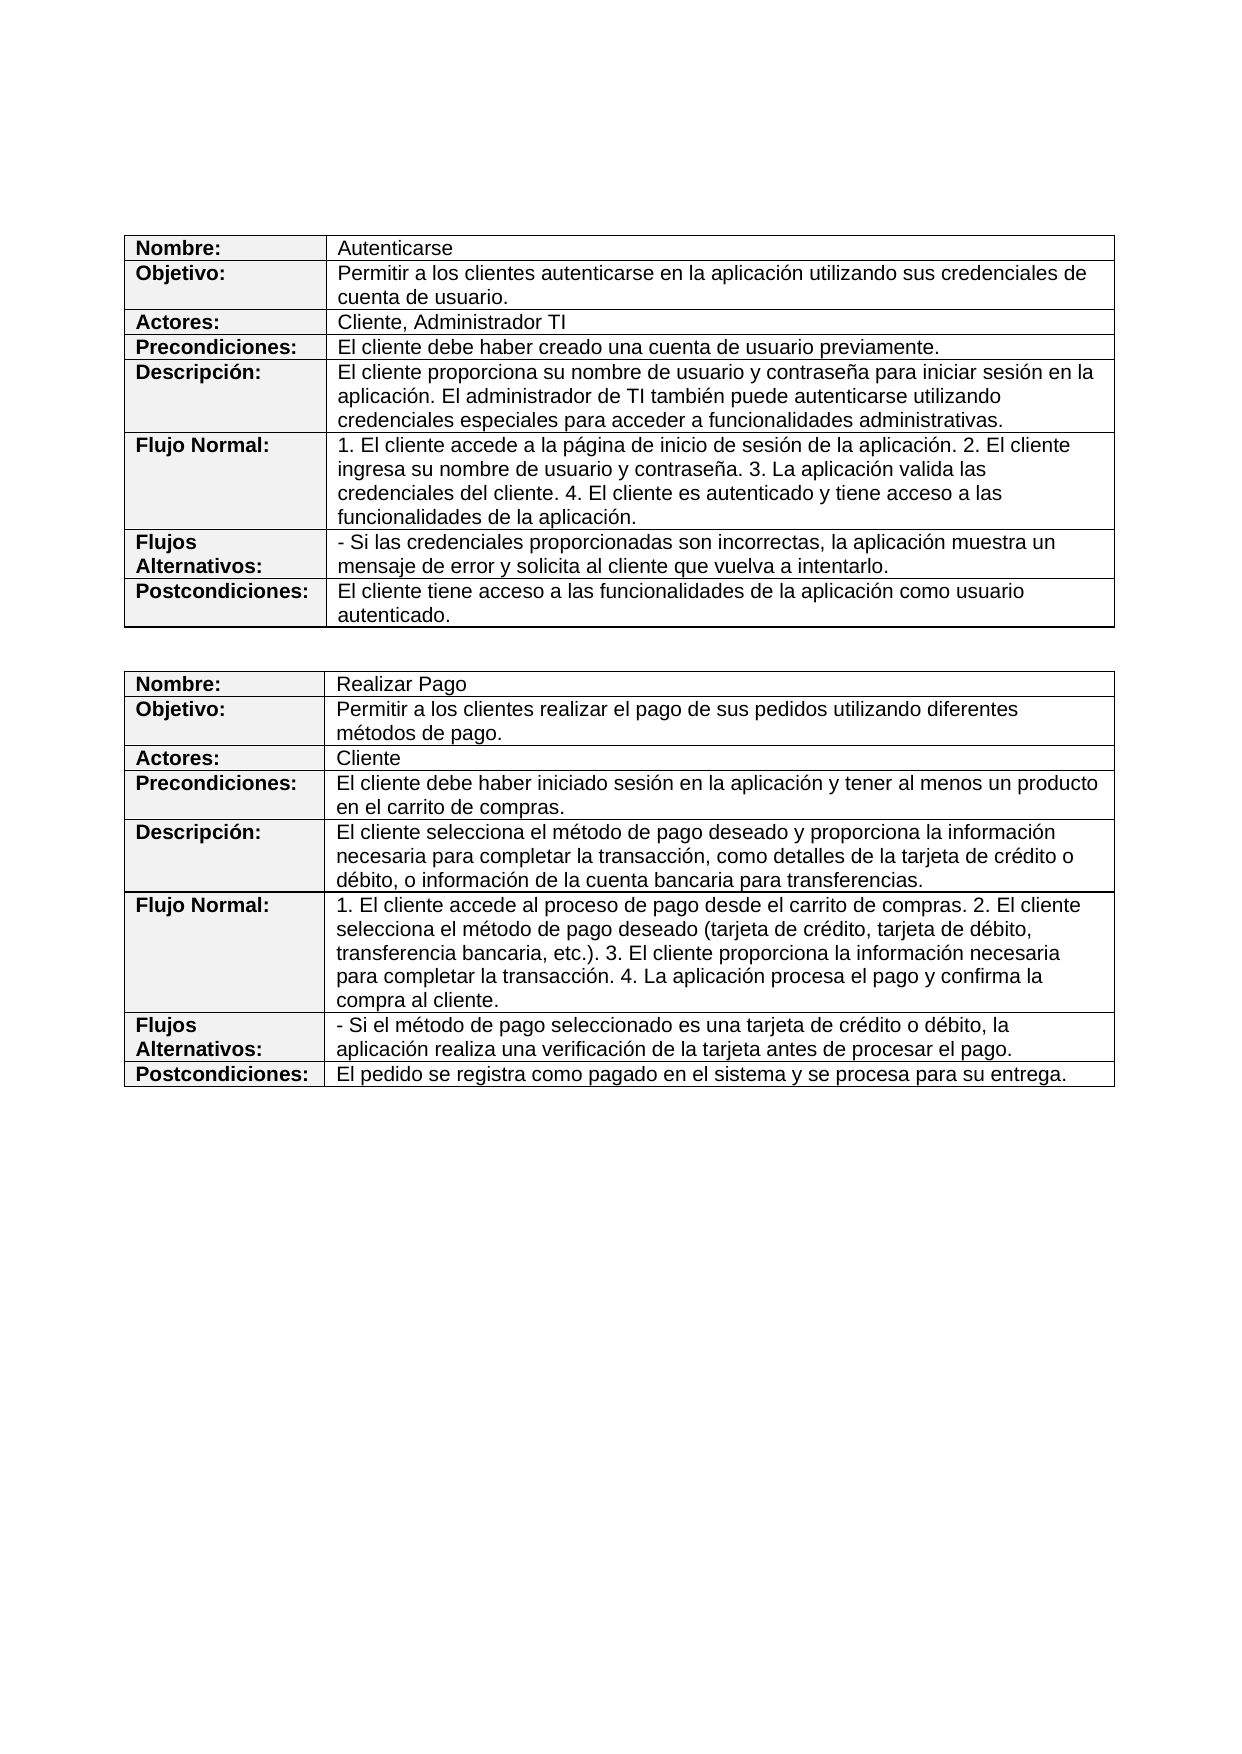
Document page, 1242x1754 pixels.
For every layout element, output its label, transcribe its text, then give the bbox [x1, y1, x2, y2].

table_cell - Si las credenciales proporcionadas son incorrectas, la aplicación muestra un mensaje de error y solicita al cliente que vuelva a intentarlo. [327, 530, 1114, 577]
table_cell Cliente [325, 746, 1114, 769]
table_cell El cliente debe haber creado una cuenta de usuario previamente. [327, 335, 1114, 359]
table_cell 1. El cliente accede a la página de inicio de sesión de la aplicación. 2. El cliente ingresa su nombre de usuario y contraseña. 3. La aplicación valida las credenciales del cliente. 4. El cliente es autenticado y tiene acceso a las funcionalidades de la aplicación. [327, 433, 1114, 528]
table_cell El cliente debe haber iniciado sesión en la aplicación y tener al menos un producto en el carrito de compras. [325, 771, 1114, 818]
table_cell El cliente tiene acceso a las funcionalidades de la aplicación como usuario autenticado. [327, 579, 1114, 626]
table_cell Flujo Normal: [125, 893, 324, 1012]
table_cell Permitir a los clientes autenticarse en la aplicación utilizando sus credenciales de cuenta de usuario. [327, 261, 1114, 309]
table_cell Objetivo: [125, 697, 324, 744]
table_cell Cliente, Administrador TI [327, 310, 1114, 334]
table_header Realizar Pago [325, 672, 1114, 696]
table_header Autenticarse [327, 236, 1114, 260]
table_cell Precondiciones: [125, 771, 324, 818]
table_cell Flujos Alternativos: [125, 1013, 324, 1061]
table_cell Permitir a los clientes realizar el pago de sus pedidos utilizando diferentes métodos de pago. [325, 697, 1114, 744]
table_cell Flujos Alternativos: [125, 530, 326, 577]
table_header Nombre: [125, 236, 326, 260]
table_cell Postcondiciones: [125, 579, 326, 626]
table_cell Actores: [125, 310, 326, 334]
table_cell Actores: [125, 746, 324, 769]
table_cell El cliente selecciona el método de pago deseado y proporciona la información necesaria para completar la transacción, como detalles de la tarjeta de crédito o débito, o información de la cuenta bancaria para transferencias. [325, 820, 1114, 891]
table_cell - Si el método de pago seleccionado es una tarjeta de crédito o débito, la aplicación realiza una verificación de la tarjeta antes de procesar el pago. [325, 1013, 1114, 1061]
table_header Nombre: [125, 672, 324, 696]
table_cell Flujo Normal: [125, 433, 326, 528]
table_cell Descripción: [125, 360, 326, 432]
table_cell Postcondiciones: [125, 1062, 324, 1086]
table_cell 1. El cliente accede al proceso de pago desde el carrito de compras. 2. El cliente selecciona el método de pago deseado (tarjeta de crédito, tarjeta de débito, transferencia bancaria, etc.). 3. El cliente proporciona la información necesaria para completar la transacción. 4. La aplicación procesa el pago y confirma la compra al cliente. [325, 893, 1114, 1012]
table_cell El pedido se registra como pagado en el sistema y se procesa para su entrega. [325, 1062, 1114, 1086]
table_cell Precondiciones: [125, 335, 326, 359]
table_cell Objetivo: [125, 261, 326, 309]
table_cell Descripción: [125, 820, 324, 891]
table_cell El cliente proporciona su nombre de usuario y contraseña para iniciar sesión en la aplicación. El administrador de TI también puede autenticarse utilizando credenciales especiales para acceder a funcionalidades administrativas. [327, 360, 1114, 432]
